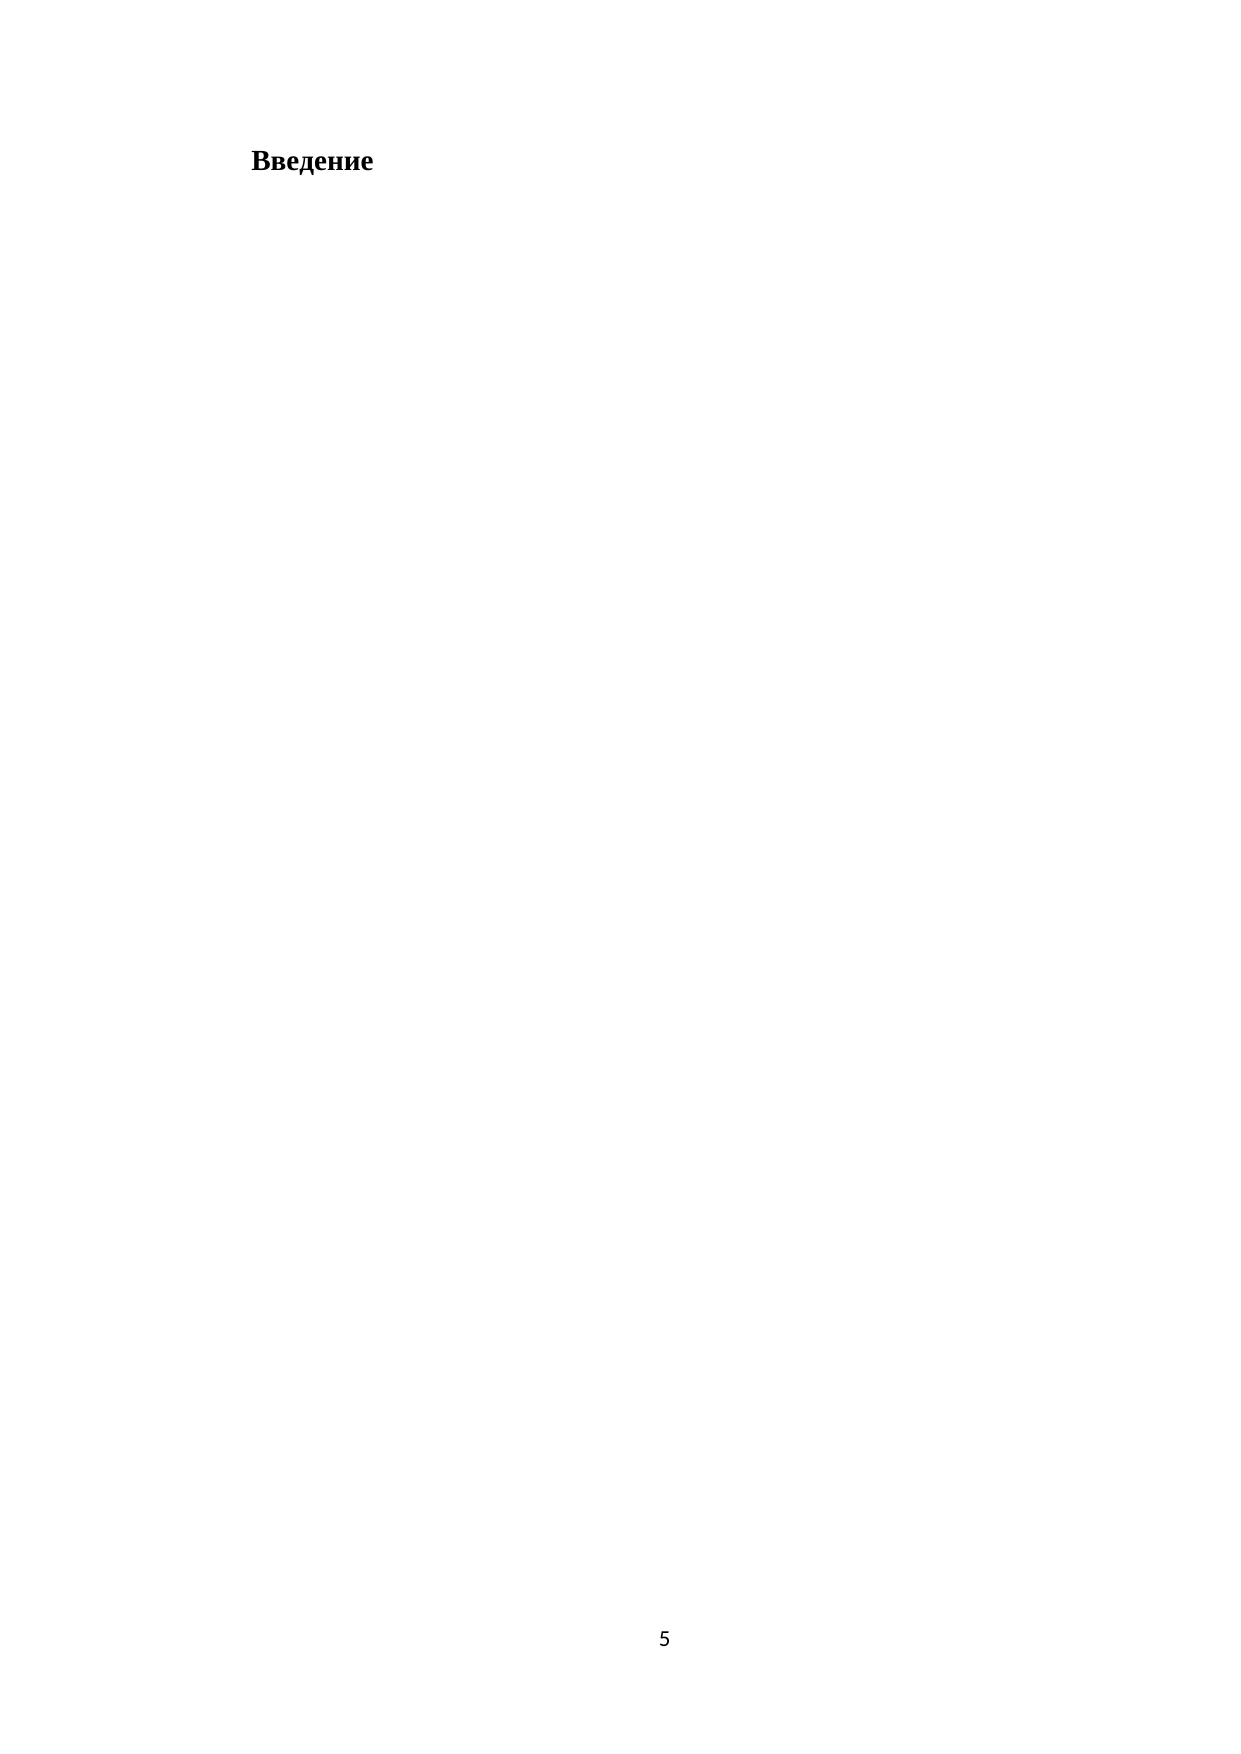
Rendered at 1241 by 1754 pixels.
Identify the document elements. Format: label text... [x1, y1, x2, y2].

subtitle Введение [177, 143, 1152, 177]
